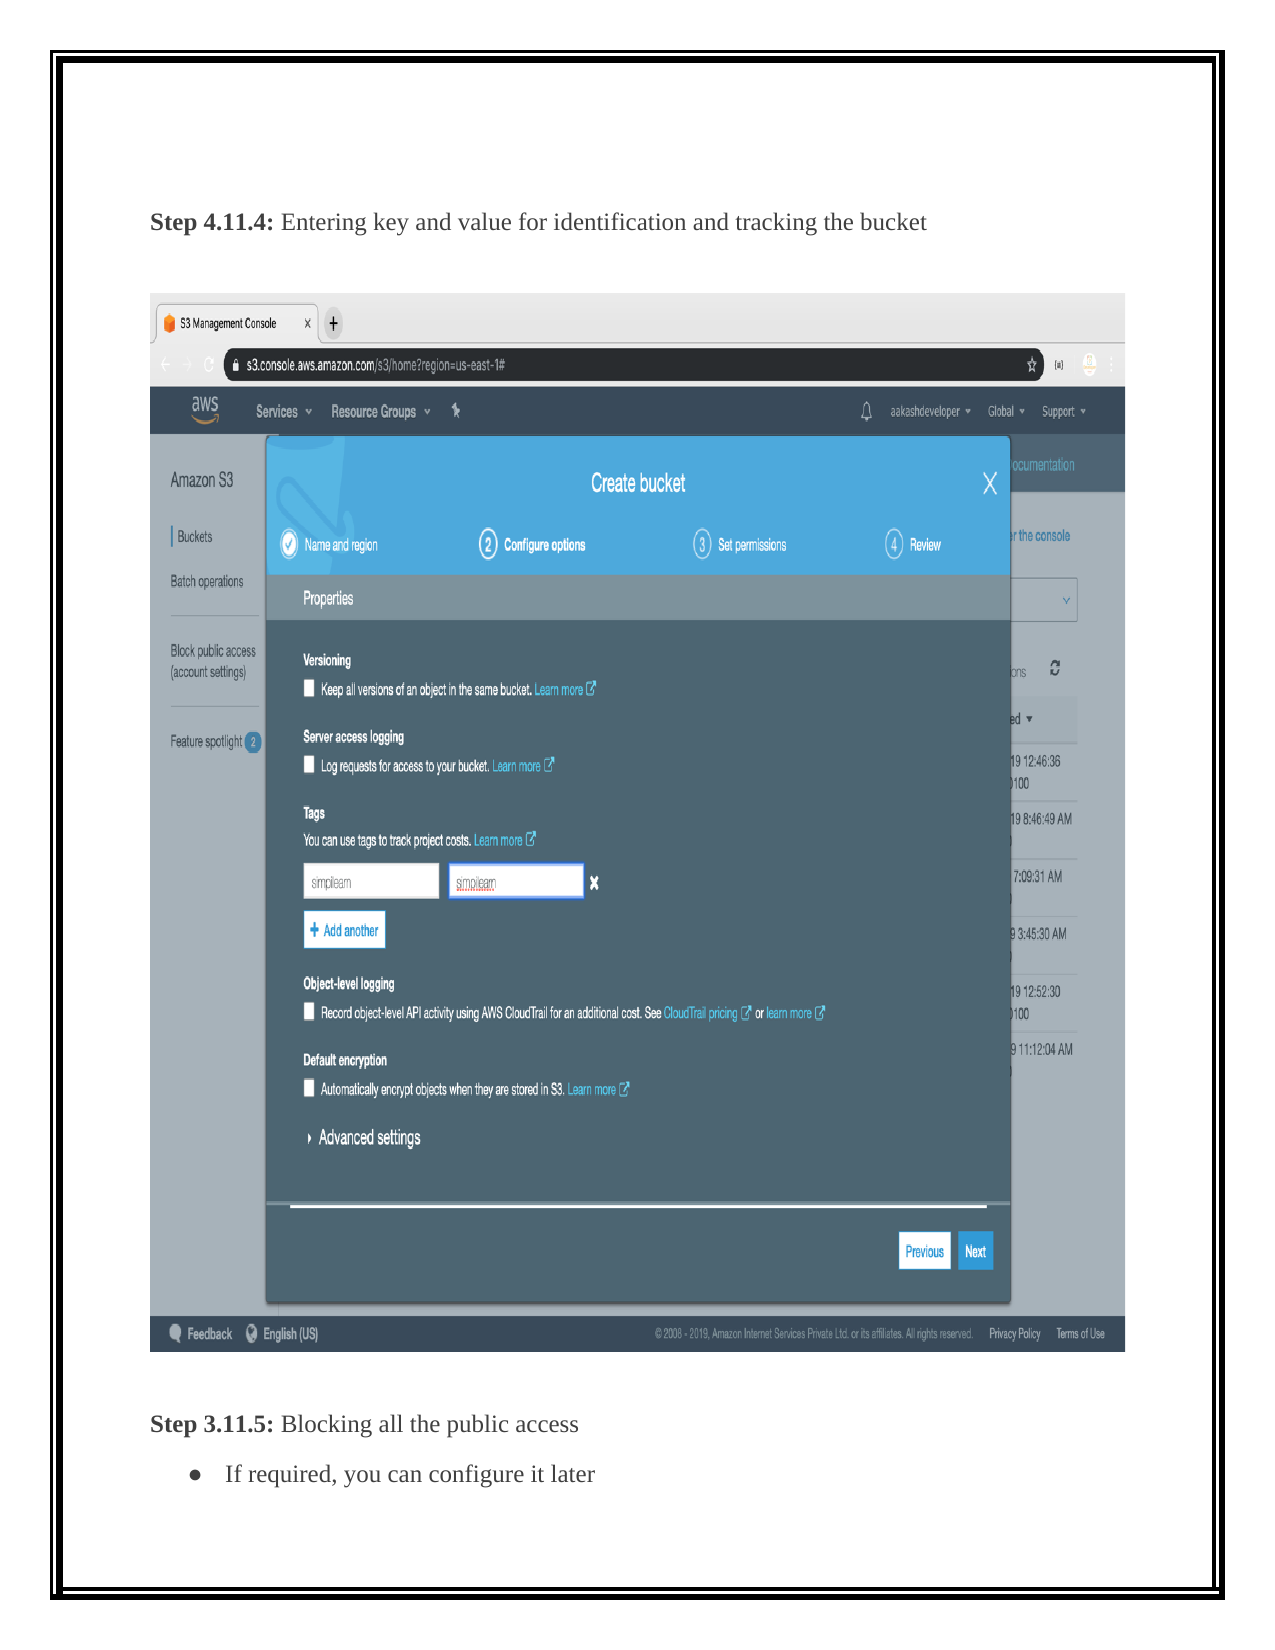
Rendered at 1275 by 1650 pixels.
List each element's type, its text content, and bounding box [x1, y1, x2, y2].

text Step 3.11.5: Blocking all the public access [150, 1409, 1125, 1438]
list If required, you can configure it later [187, 1459, 1125, 1488]
picture [150, 293, 1125, 1352]
text Step 4.11.4: Entering key and value for identification and tracking the bucket [150, 207, 1125, 236]
